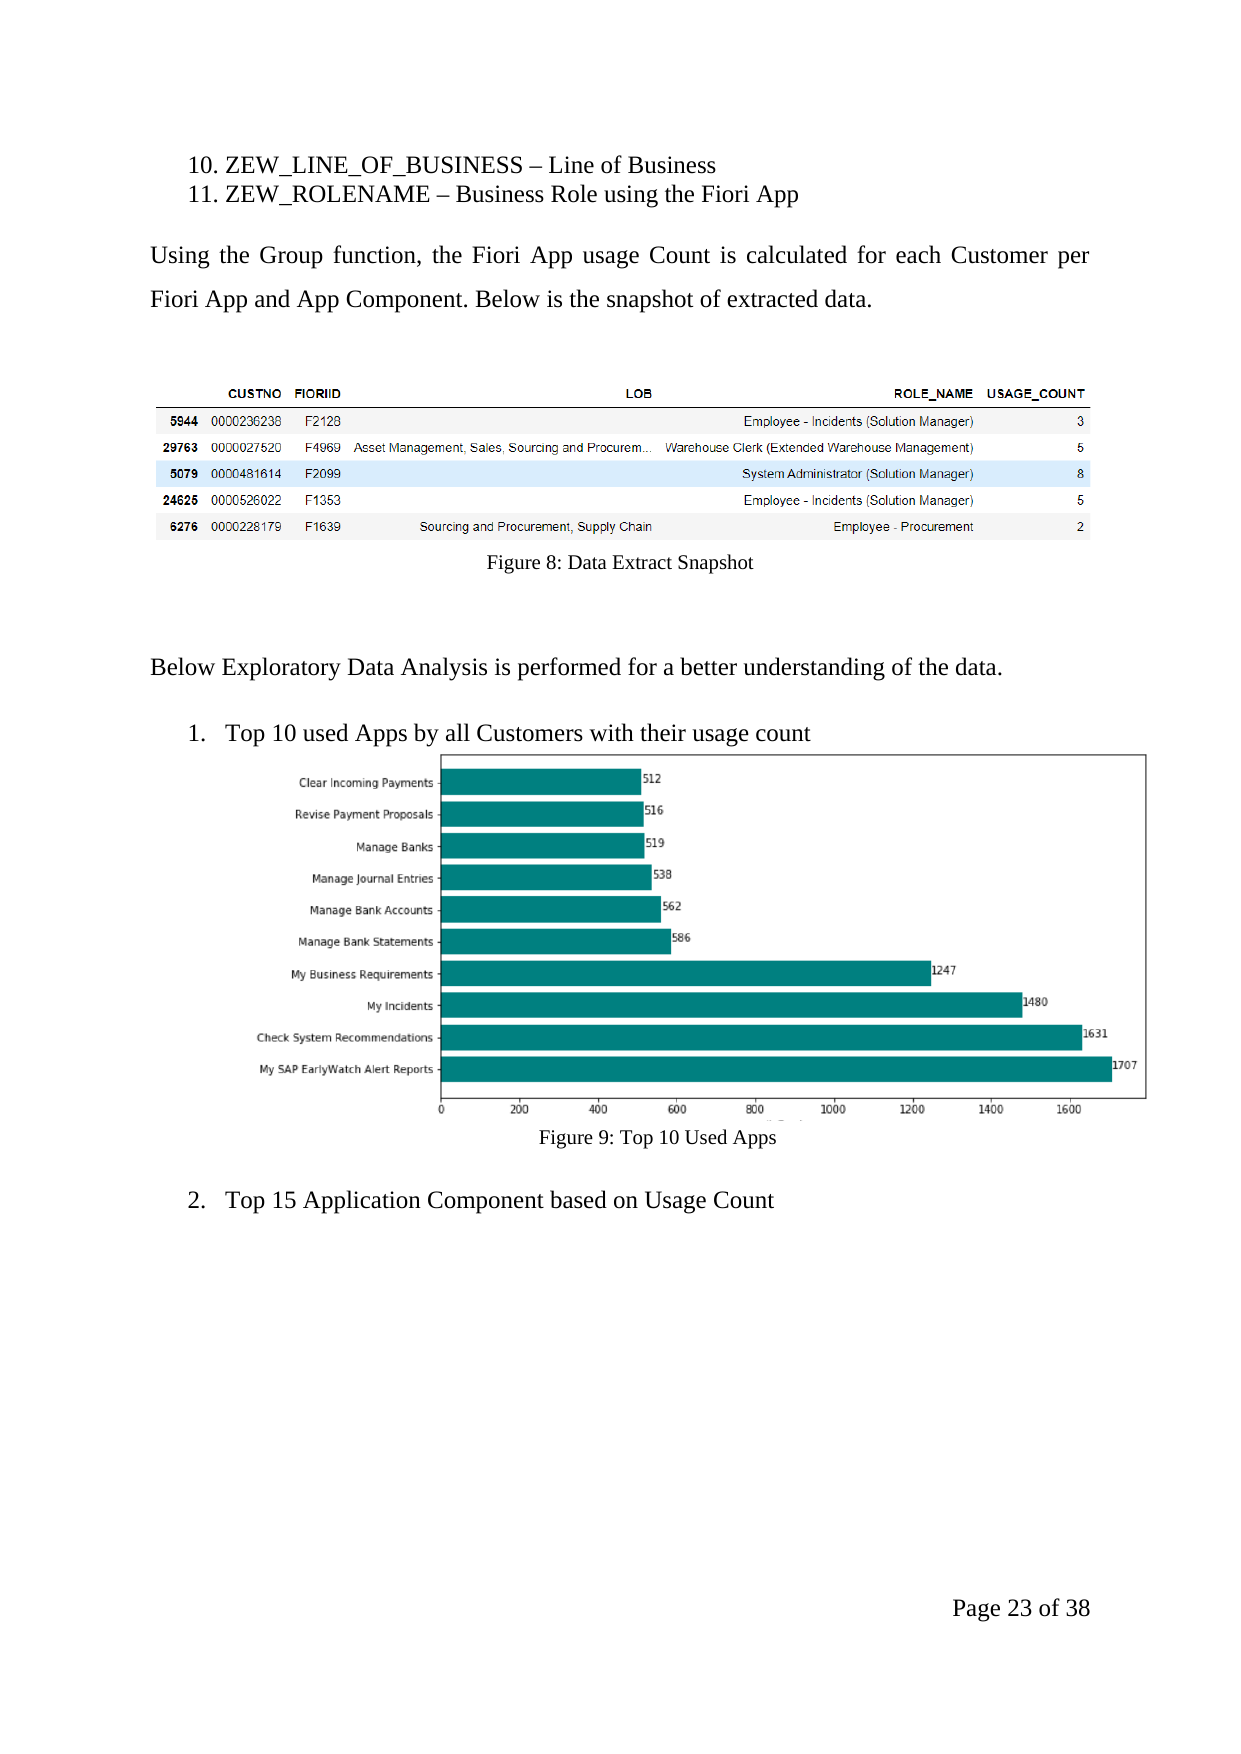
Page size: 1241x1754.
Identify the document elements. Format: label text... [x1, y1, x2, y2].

text Using the Group function, the Fiori App usage Count is calculated for each Customer per Fiori App and App Component. Below is the snapshot of extracted data. [150, 241, 1090, 312]
list Top 15 Application Component based on Usage Count [187, 1186, 1090, 1214]
list ZEW_ROLENAME – Business Role using the Fiori App [187, 179, 1090, 207]
text Figure 8: Data Extract Snapshot [150, 550, 1090, 574]
list Figure 9: Top 10 Used Apps [225, 1125, 1090, 1149]
list ZEW_LINE_OF_BUSINESS – Line of Business [187, 150, 1090, 179]
picture [150, 370, 1091, 546]
text Below Exploratory Data Analysis is performed for a better understanding of the data. [150, 652, 1090, 681]
picture [225, 751, 1166, 1121]
list Top 10 used Apps by all Customers with their usage count [187, 718, 1090, 747]
